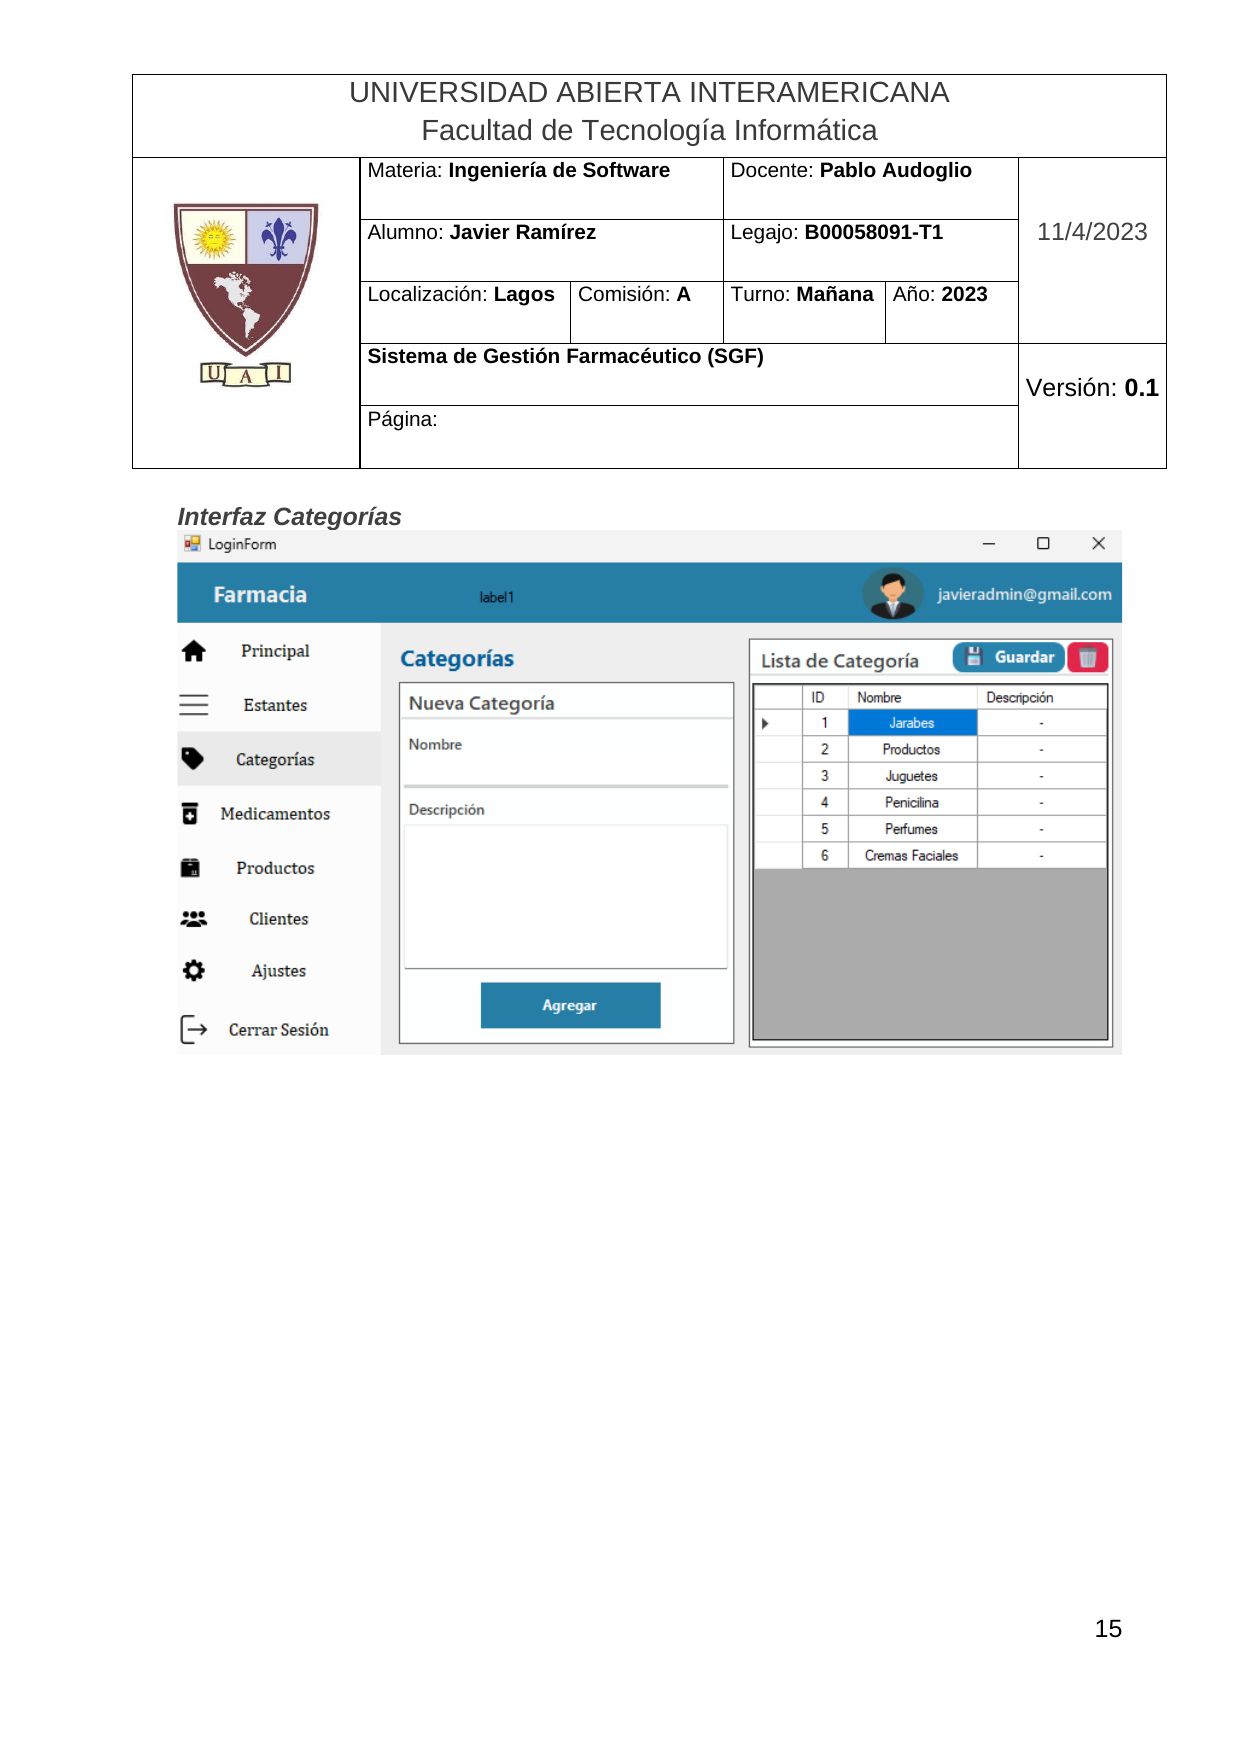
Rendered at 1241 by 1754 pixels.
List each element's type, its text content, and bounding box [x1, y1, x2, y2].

picture [177, 530, 1123, 1055]
subtitle Interfaz Categorías [177, 501, 1122, 530]
picture [140, 189, 353, 394]
